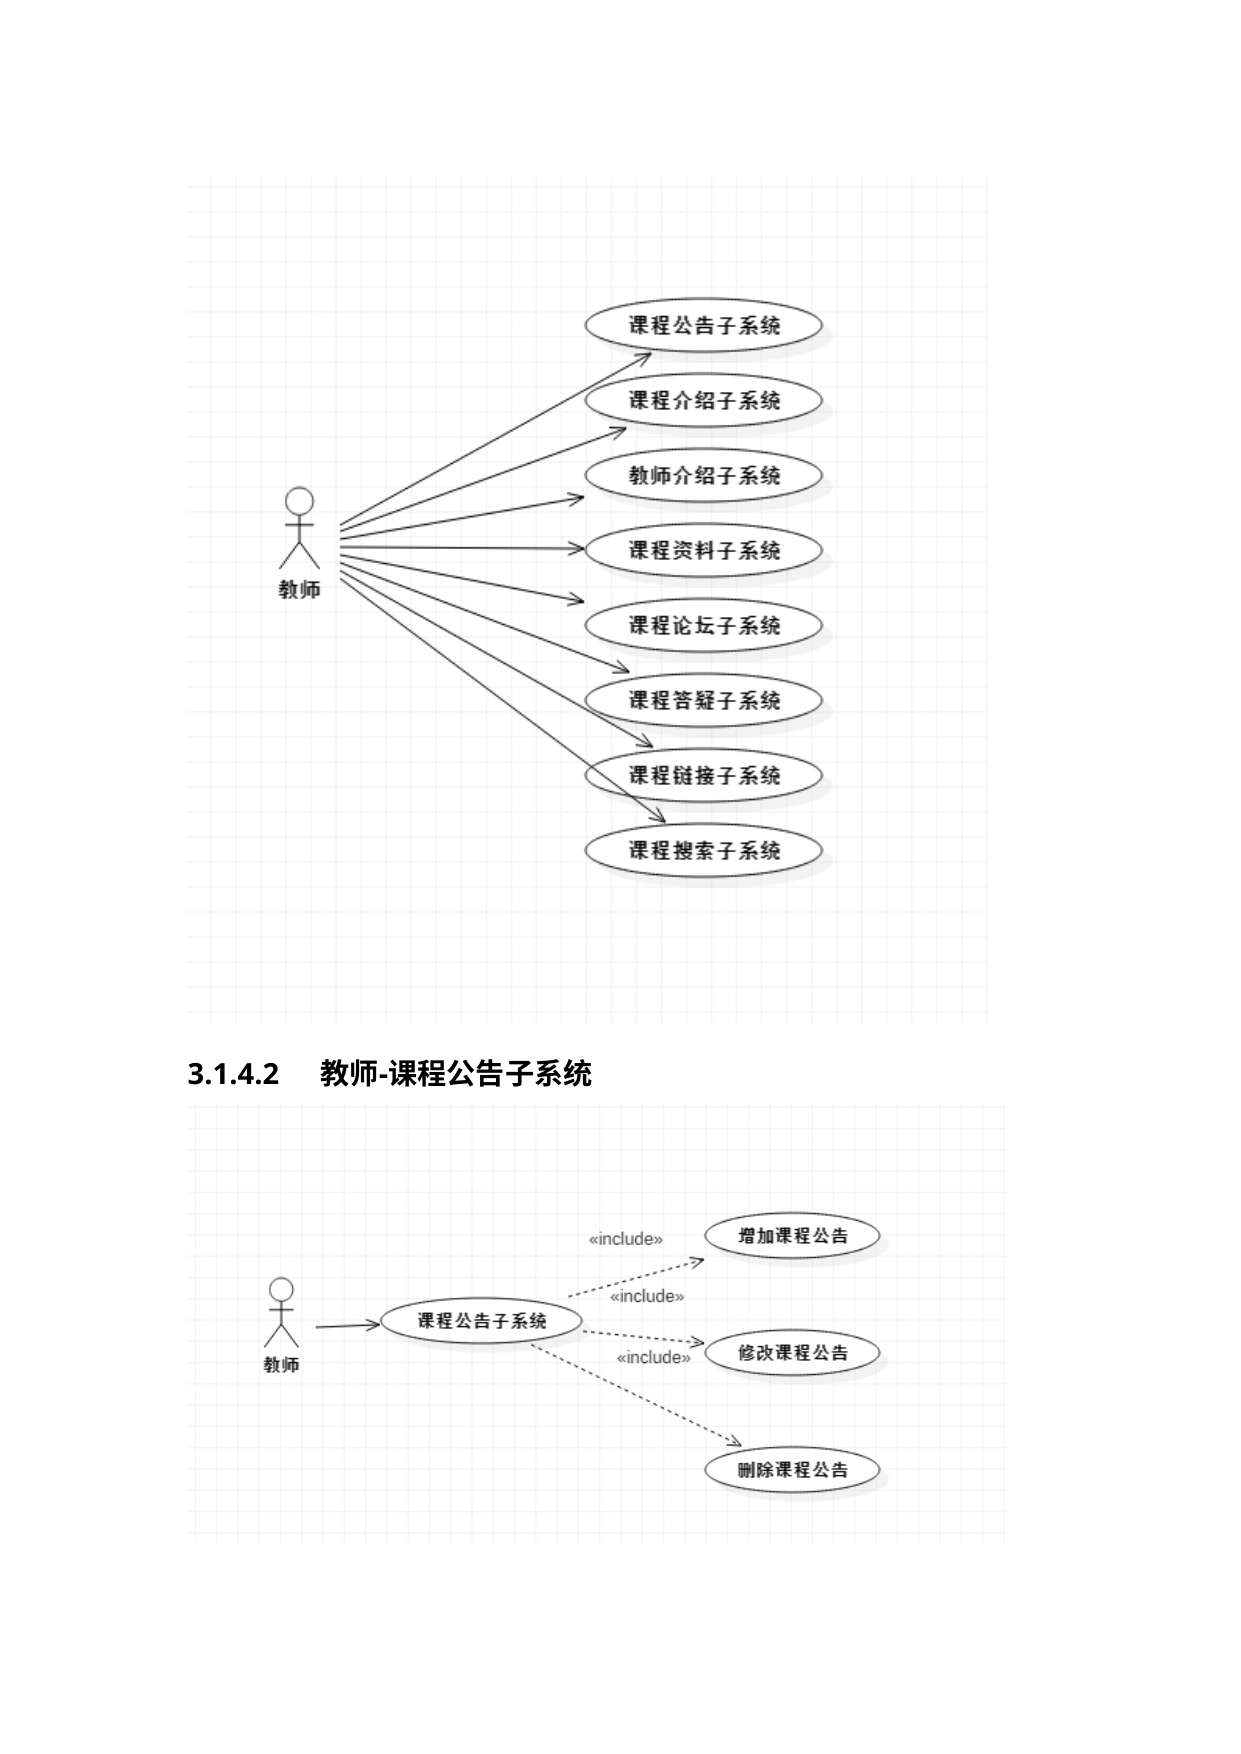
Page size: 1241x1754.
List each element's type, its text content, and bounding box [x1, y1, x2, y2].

list 教师-课程公告子系统 [187, 1039, 1053, 1104]
picture [187, 177, 988, 1024]
picture [187, 1104, 1006, 1543]
